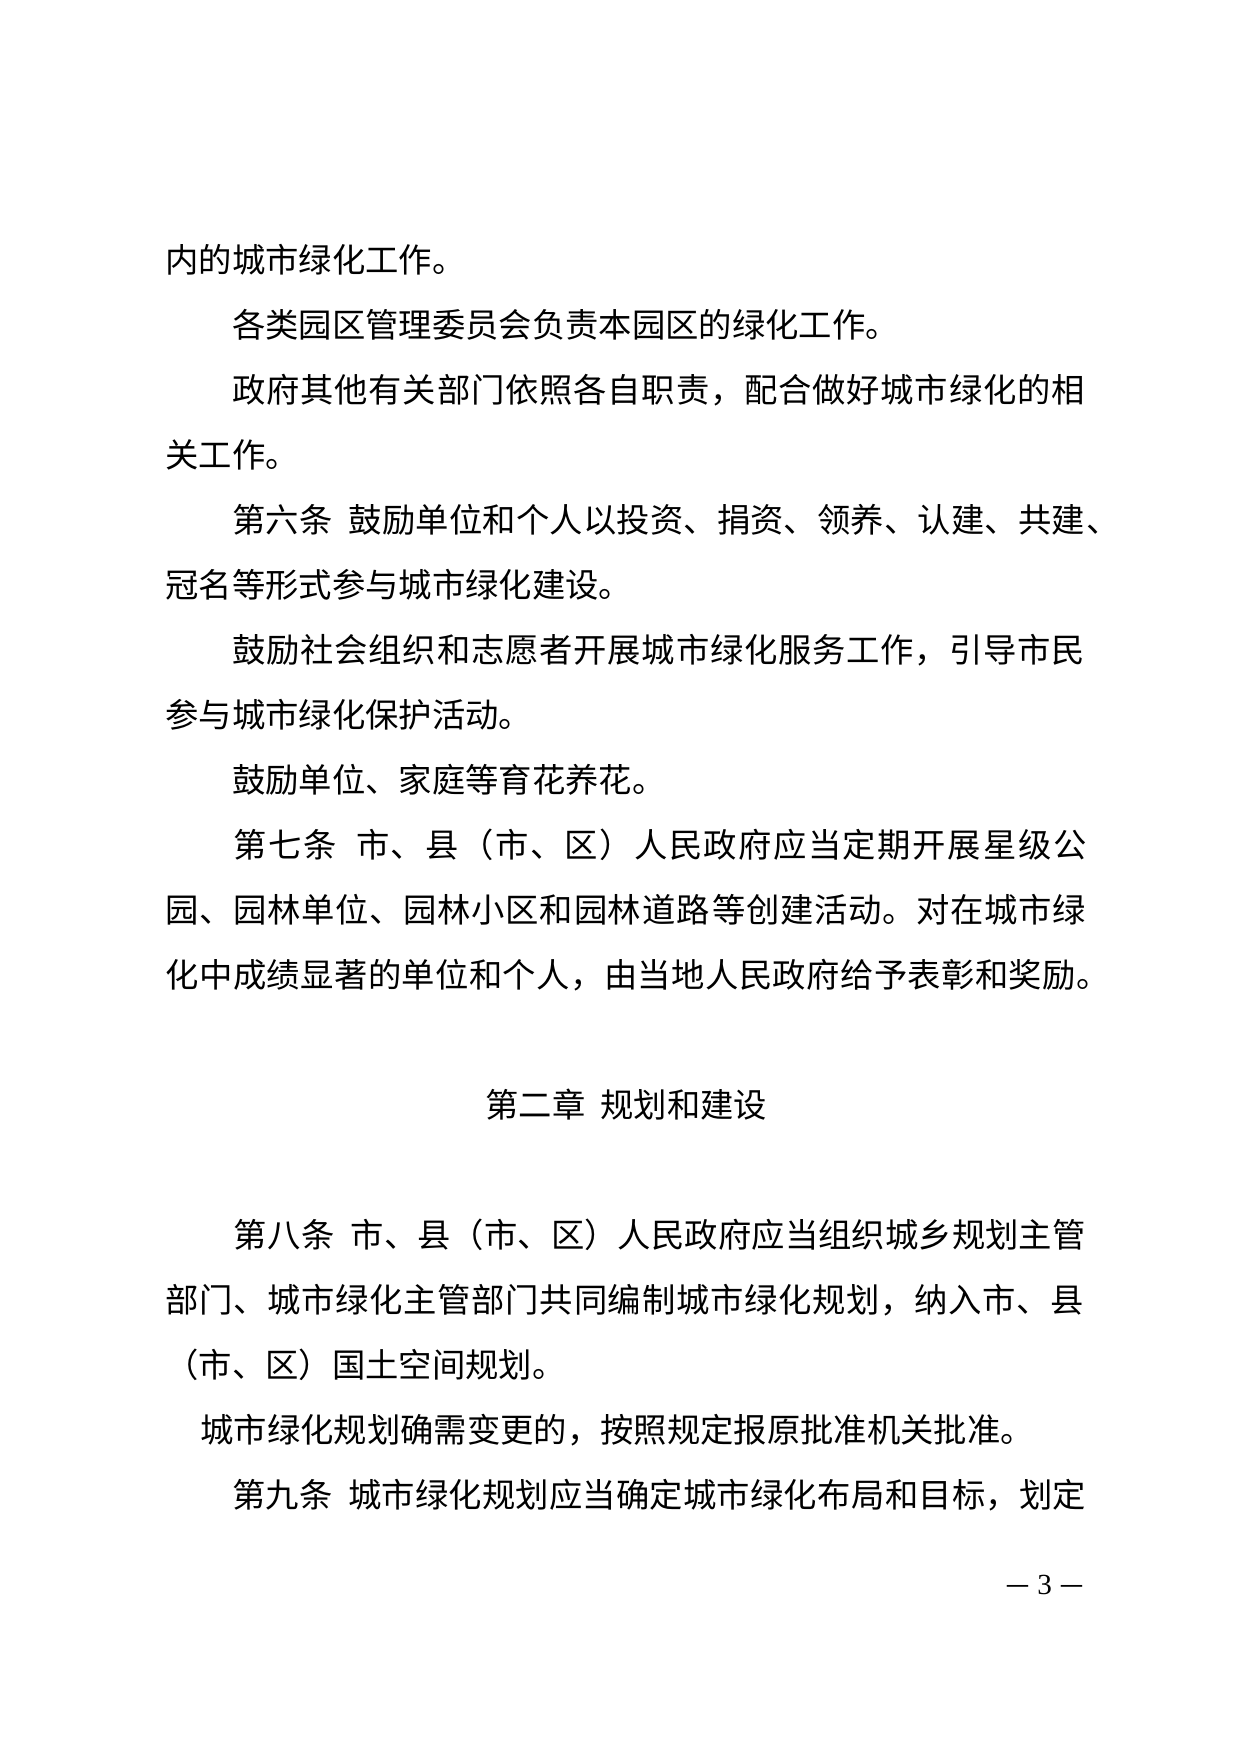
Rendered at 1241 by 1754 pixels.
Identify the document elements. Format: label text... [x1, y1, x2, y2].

text 第七条 市、县（市、区）人民政府应当定期开展星级公园、园林单位、园林小区和园林道路等创建活动。对在城市绿化中成绩显著的单位和个人，由当地人民政府给予表彰和奖励。 [165, 811, 1087, 1006]
text 第二章 规划和建设 [165, 1071, 1087, 1136]
text 第八条 市、县（市、区）人民政府应当组织城乡规划主管部门、城市绿化主管部门共同编制城市绿化规划，纳入市、县（市、区）国土空间规划。 [165, 1201, 1087, 1396]
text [165, 226, 1087, 291]
text 城市绿化规划确需变更的，按照规定报原批准机关批准。 [165, 1396, 1087, 1461]
text 政府其他有关部门依照各自职责，配合做好城市绿化的相关工作。 [165, 356, 1087, 486]
text 鼓励社会组织和志愿者开展城市绿化服务工作，引导市民参与城市绿化保护活动。 [165, 616, 1087, 746]
text 第六条 鼓励单位和个人以投资、捐资、领养、认建、共建、冠名等形式参与城市绿化建设。 [165, 486, 1087, 616]
text 各类园区管理委员会负责本园区的绿化工作。 [165, 291, 1087, 356]
text 鼓励单位、家庭等育花养花。 [165, 746, 1087, 811]
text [165, 1461, 1087, 1526]
